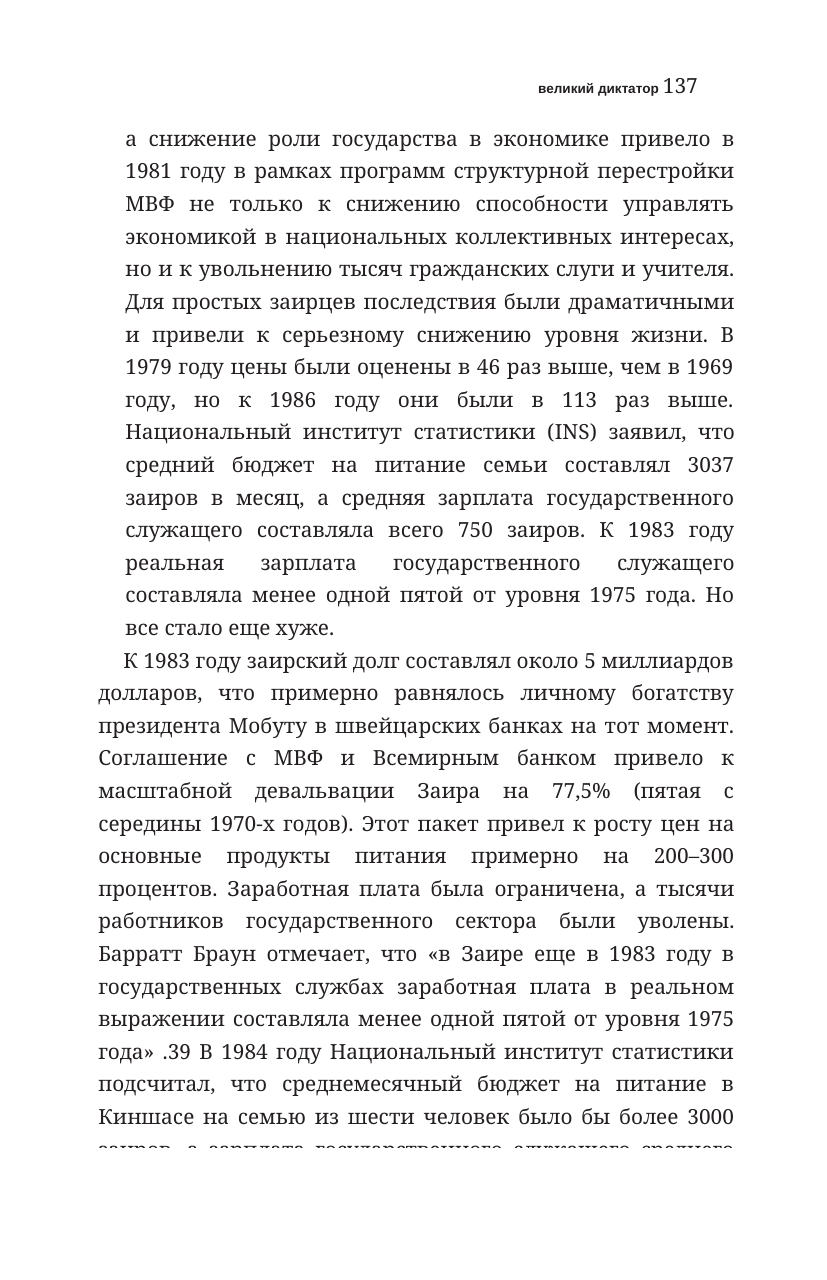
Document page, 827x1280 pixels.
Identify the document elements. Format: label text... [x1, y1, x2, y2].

text К 1983 году заирский долг составлял около 5 миллиардов долларов, что примерно равнялось личному богатству президента Мобуту в швейцарских банках на тот момент. Соглашение с МВФ и Всемирным банком привело к масштабной девальвации Заира на 77,5% (пятая с середины 1970-х годов). Этот пакет привел к росту цен на основные продукты питания примерно на 200–300 процентов. Заработная плата была ограничена, а тысячи работников государственного сектора были уволены. Барратт Браун отмечает, что «в Заире еще в 1983 году в государственных службах заработная плата в реальном выражении составляла менее одной пятой от уровня 1975 года» .39 В 1984 году Национальный институт статистики подсчитал, что среднемесячный бюджет на питание в Киншасе на семью из шести человек было бы более 3000 заиров, а зарплата государственного служащего среднего уровня составляла 750 заиров. [98, 646, 735, 1148]
text а снижение роли государства в экономике привело в 1981 году в рамках программ структурной перестройки МВФ не только к снижению способности управлять экономикой в ​​национальных коллективных интересах, но и к увольнению тысяч гражданских слуги и учителя. Для простых заирцев последствия были драматичными и привели к серьезному снижению уровня жизни. В 1979 году цены были оценены в 46 раз выше, чем в 1969 году, но к 1986 году они были в 113 раз выше. Национальный институт статистики (INS) заявил, что средний бюджет на питание семьи составлял 3037 заиров в месяц, а средняя зарплата государственного служащего составляла всего 750 заиров. К 1983 году реальная зарплата государственного служащего составляла менее одной пятой от уровня 1975 года. Но все стало еще хуже. [125, 124, 735, 642]
text великий диктатор 137 [538, 72, 698, 100]
